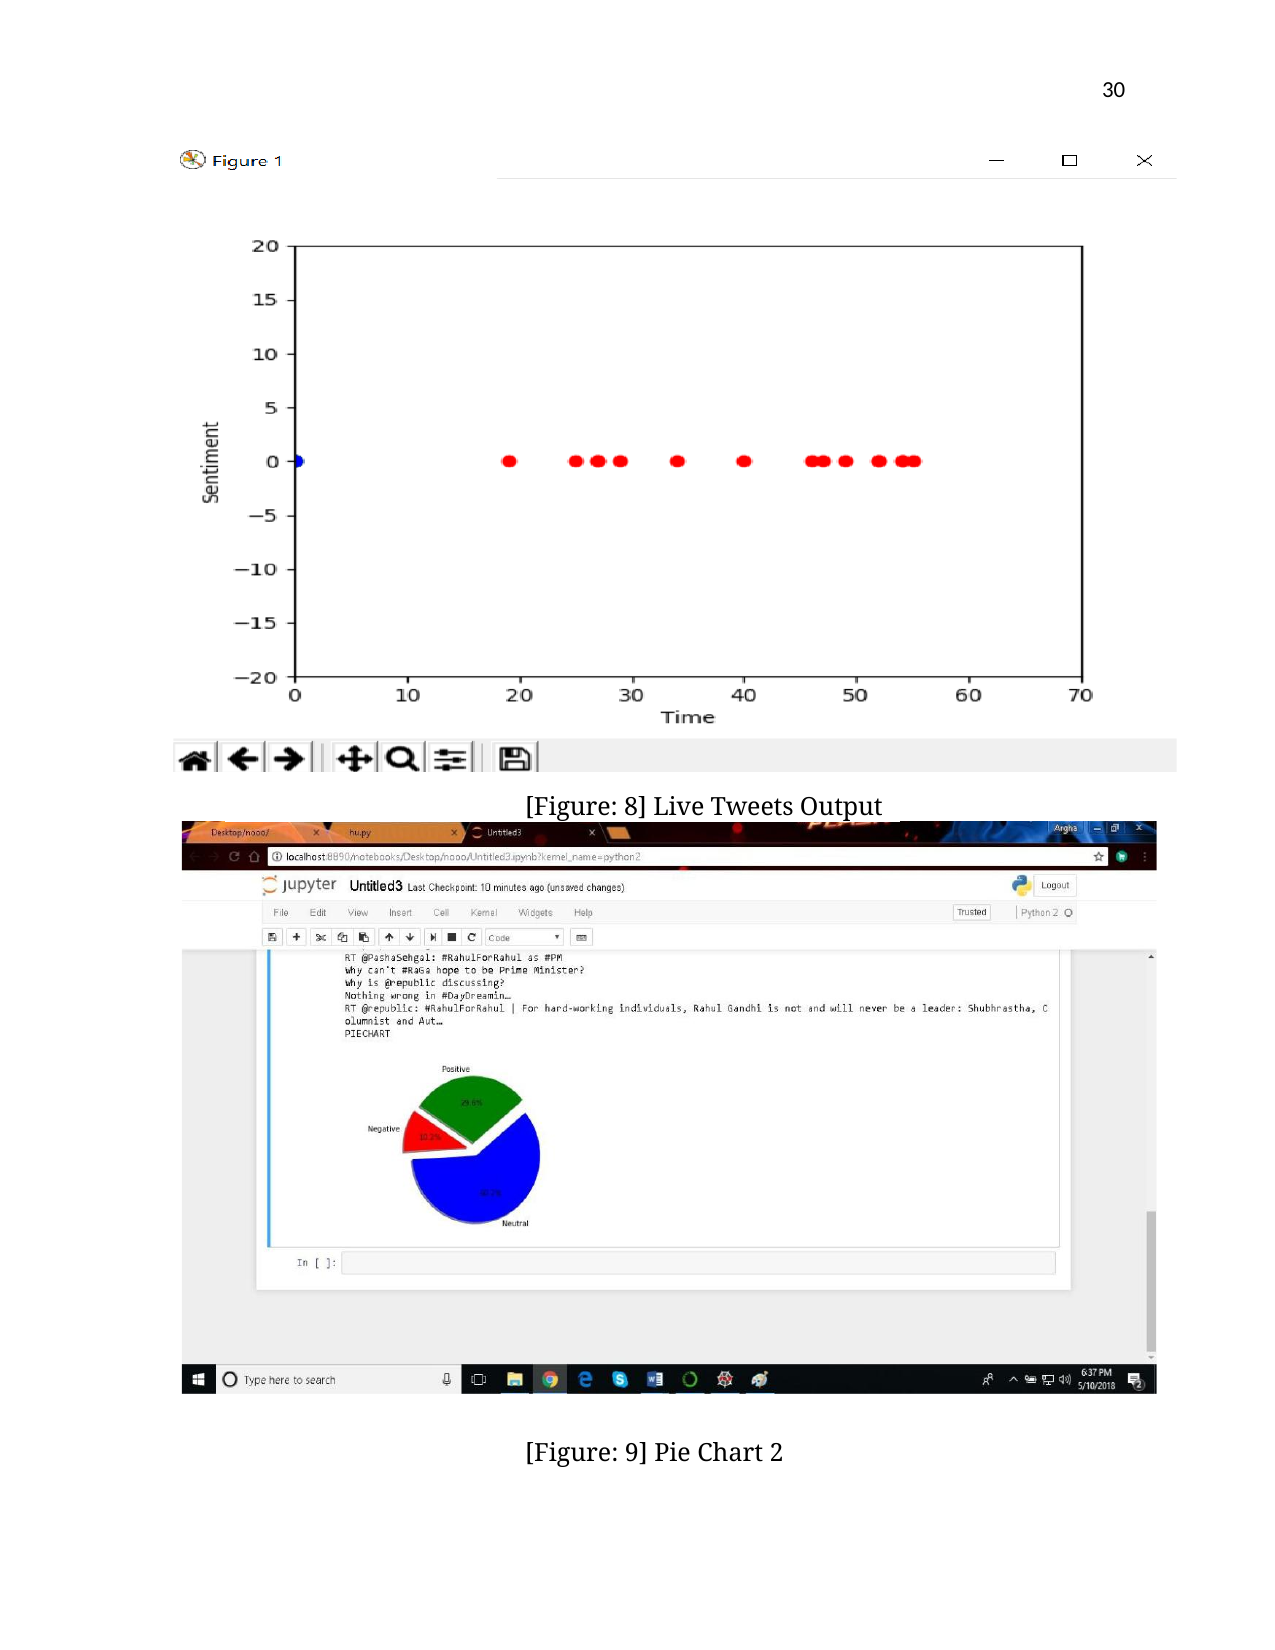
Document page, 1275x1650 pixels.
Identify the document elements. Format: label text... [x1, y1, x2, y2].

picture [181, 821, 1157, 1394]
text [Figure: 9] Pie Chart 2 [225, 1435, 1125, 1469]
text [Figure: 8] Live Tweets Output [225, 772, 1125, 822]
picture [173, 150, 1177, 772]
